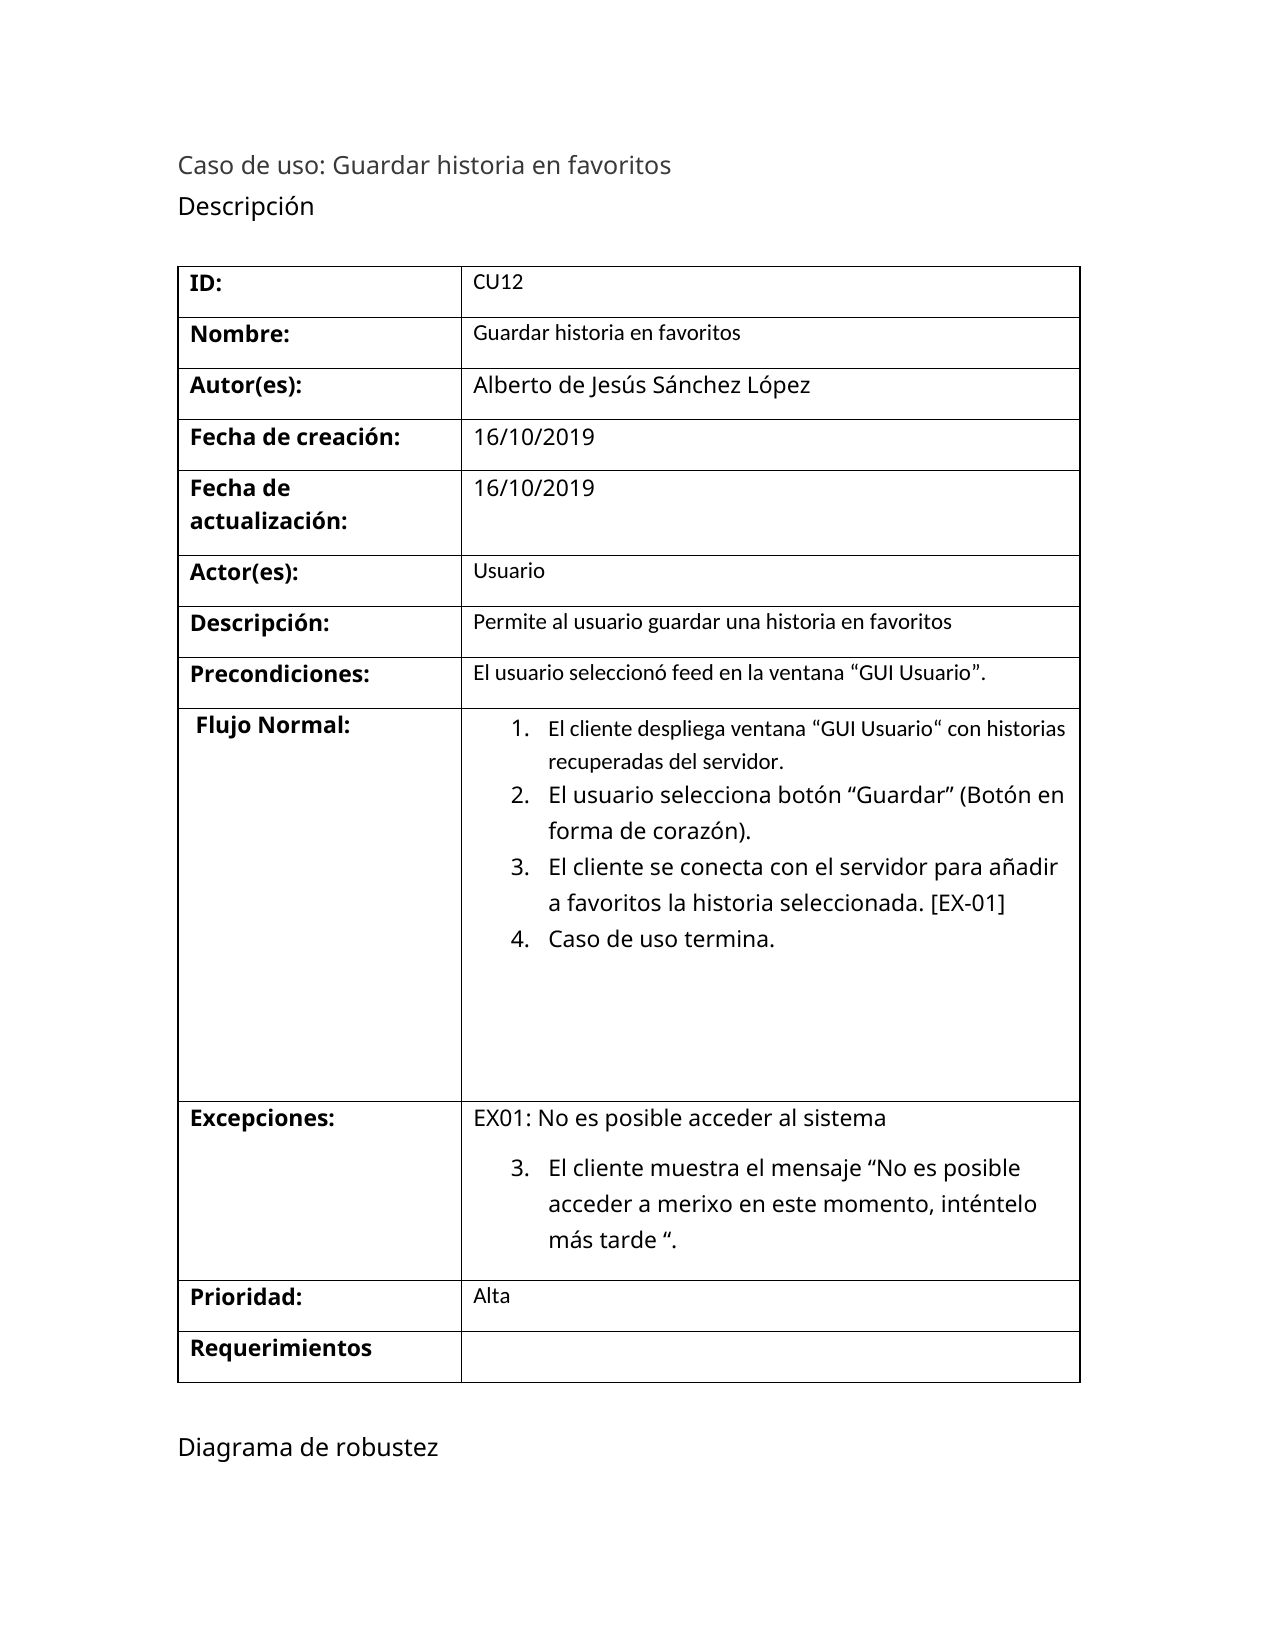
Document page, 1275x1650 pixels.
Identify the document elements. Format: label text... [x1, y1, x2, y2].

table_cell Descripción: [179, 607, 461, 657]
table_cell Alberto de Jesús Sánchez López [462, 369, 1079, 419]
table_cell Fecha de creación: [179, 420, 461, 470]
table_cell [462, 709, 1079, 1101]
table_header [462, 267, 1079, 317]
table_cell Fecha de actualización: [179, 471, 461, 555]
table_cell Actor(es): [179, 556, 461, 606]
table_cell Precondiciones: [179, 658, 461, 708]
table_cell EX01: No es posible acceder al sistema El cliente muestra el mensaje “No es posible acceder a merixo en este momento, inténtelo más tarde “. [462, 1102, 1079, 1280]
table_cell Prioridad: [179, 1281, 461, 1331]
table_header ID: [179, 267, 461, 317]
subtitle Descripción [177, 188, 1098, 223]
subtitle Caso de uso: Guardar historia en favoritos [177, 148, 1098, 182]
table_cell Flujo Normal: [179, 709, 461, 1101]
table_cell Nombre: [179, 318, 461, 368]
table_cell [462, 658, 1079, 708]
table_cell [462, 1332, 1079, 1382]
table_cell [462, 607, 1079, 657]
table_cell Excepciones: [179, 1102, 461, 1280]
table_cell [462, 318, 1079, 368]
subtitle Diagrama de robustez [177, 1430, 1098, 1464]
table_cell Autor(es): [179, 369, 461, 419]
table_cell Requerimientos [179, 1332, 461, 1382]
